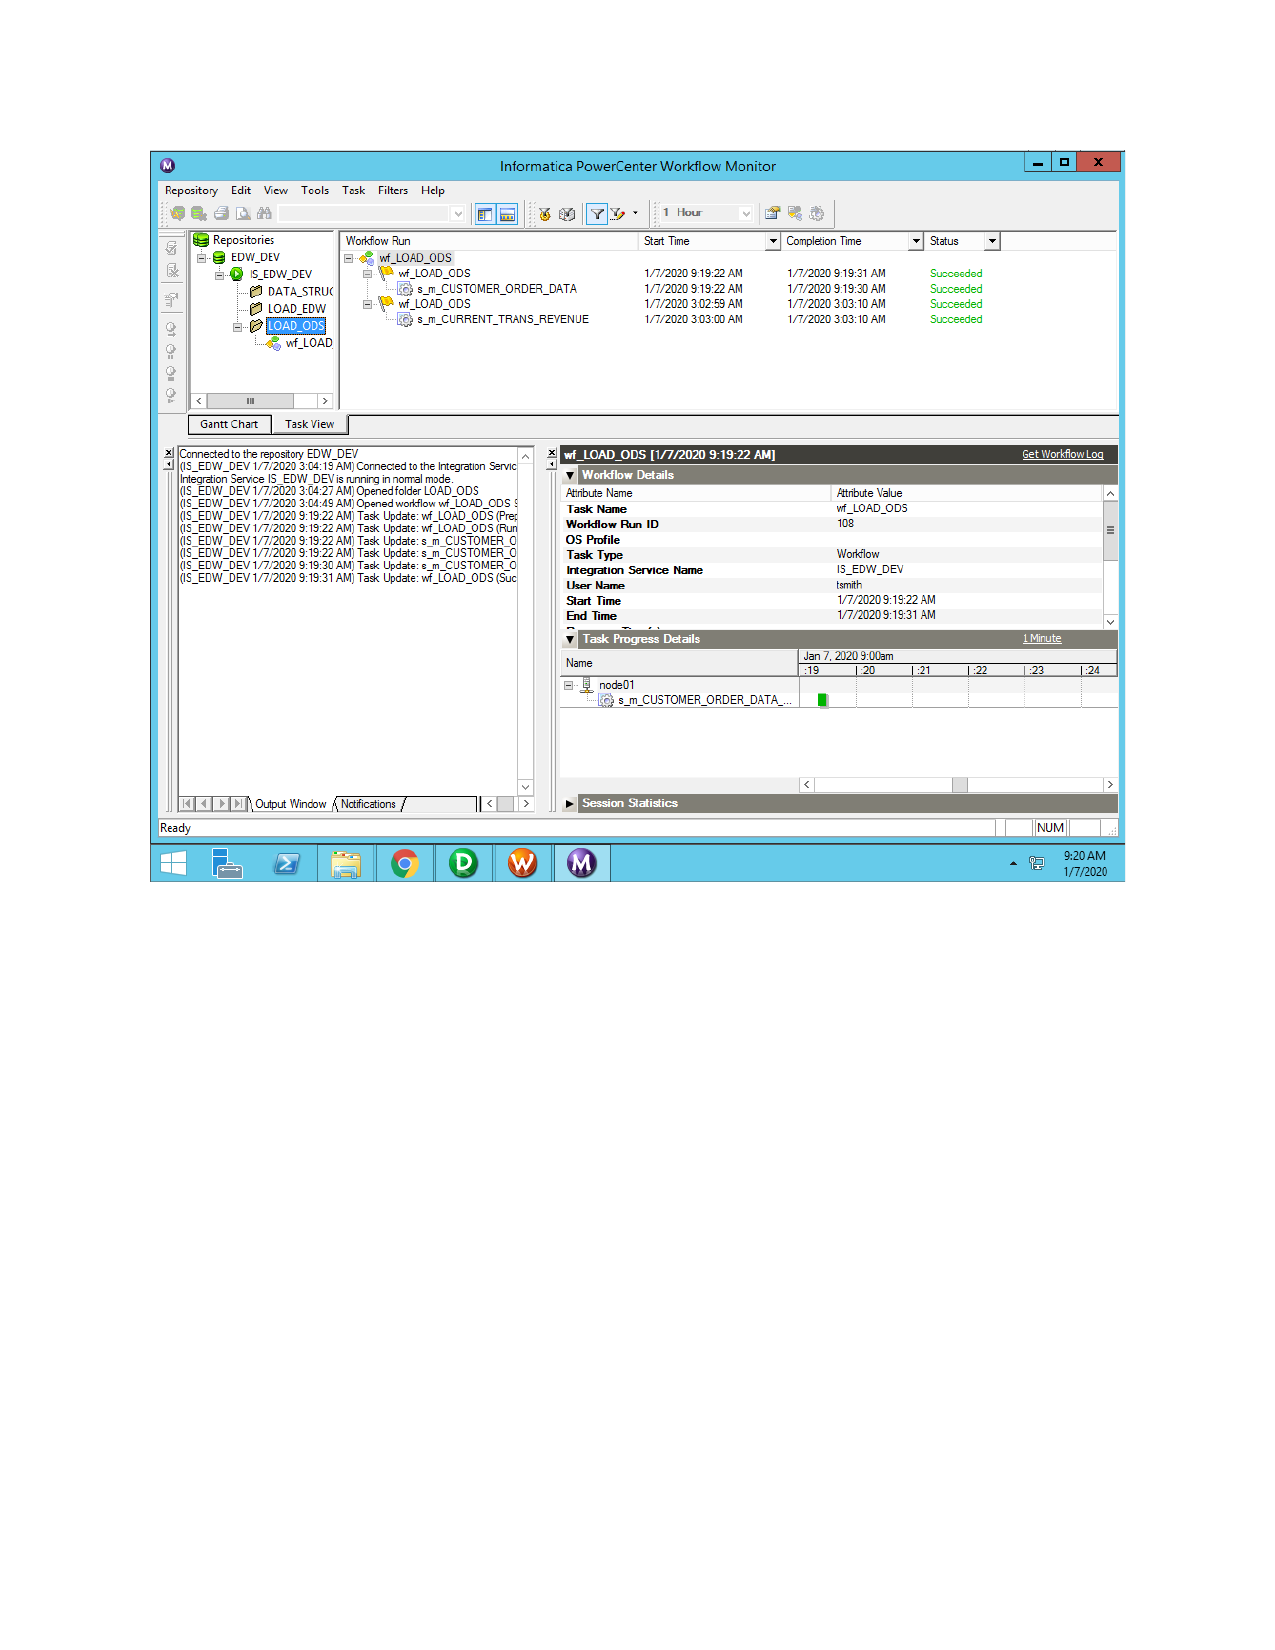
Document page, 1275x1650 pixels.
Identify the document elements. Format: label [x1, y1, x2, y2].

picture [150, 150, 1125, 882]
